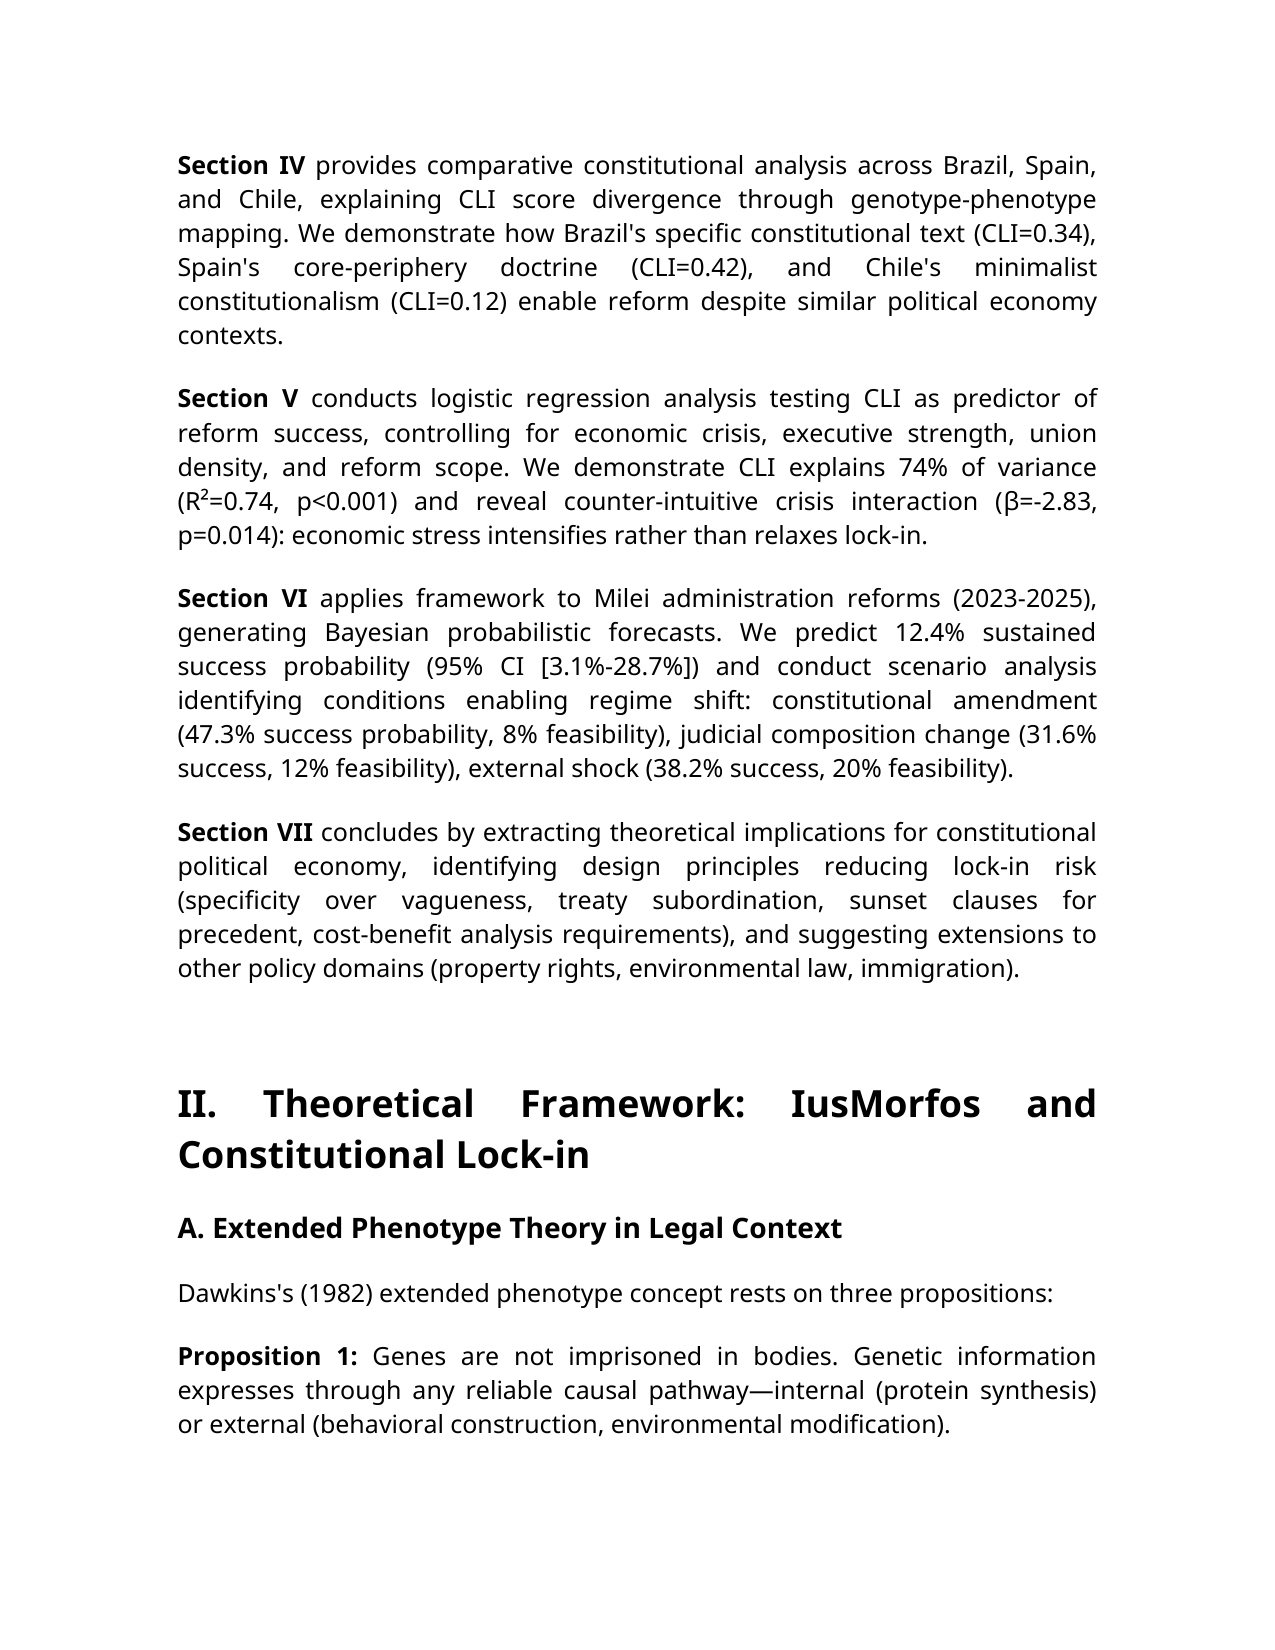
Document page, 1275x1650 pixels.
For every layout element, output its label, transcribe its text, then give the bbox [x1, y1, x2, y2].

text Section IV provides comparative constitutional analysis across Brazil, Spain, and Chile, explaining CLI score divergence through genotype-phenotype mapping. We demonstrate how Brazil's specific constitutional text (CLI=0.34), Spain's core-periphery doctrine (CLI=0.42), and Chile's minimalist constitutionalism (CLI=0.12) enable reform despite similar political economy contexts. [177, 148, 1098, 352]
text A. Extended Phenotype Theory in Legal Context [177, 1208, 1098, 1246]
text Section VII concludes by extracting theoretical implications for constitutional political economy, identifying design principles reducing lock-in risk (specificity over vagueness, treaty subordination, sunset clauses for precedent, cost-benefit analysis requirements), and suggesting extensions to other policy domains (property rights, environmental law, immigration). [177, 814, 1098, 984]
text II. Theoretical Framework: IusMorfos and Constitutional Lock-in [177, 1077, 1098, 1179]
text Proposition 1: Genes are not imprisoned in bodies. Genetic information expresses through any reliable causal pathway—internal (protein synthesis) or external (behavioral construction, environmental modification). [177, 1339, 1098, 1441]
text Section VI applies framework to Milei administration reforms (2023-2025), generating Bayesian probabilistic forecasts. We predict 12.4% sustained success probability (95% CI [3.1%-28.7%]) and conduct scenario analysis identifying conditions enabling regime shift: constitutional amendment (47.3% success probability, 8% feasibility), judicial composition change (31.6% success, 12% feasibility), external shock (38.2% success, 20% feasibility). [177, 581, 1098, 785]
text Section V conducts logistic regression analysis testing CLI as predictor of reform success, controlling for economic crisis, executive strength, union density, and reform scope. We demonstrate CLI explains 74% of variance (R²=0.74, p<0.001) and reveal counter-intuitive crisis interaction (β=-2.83, p=0.014): economic stress intensifies rather than relaxes lock-in. [177, 381, 1098, 551]
text Dawkins's (1982) extended phenotype concept rests on three propositions: [177, 1276, 1098, 1310]
